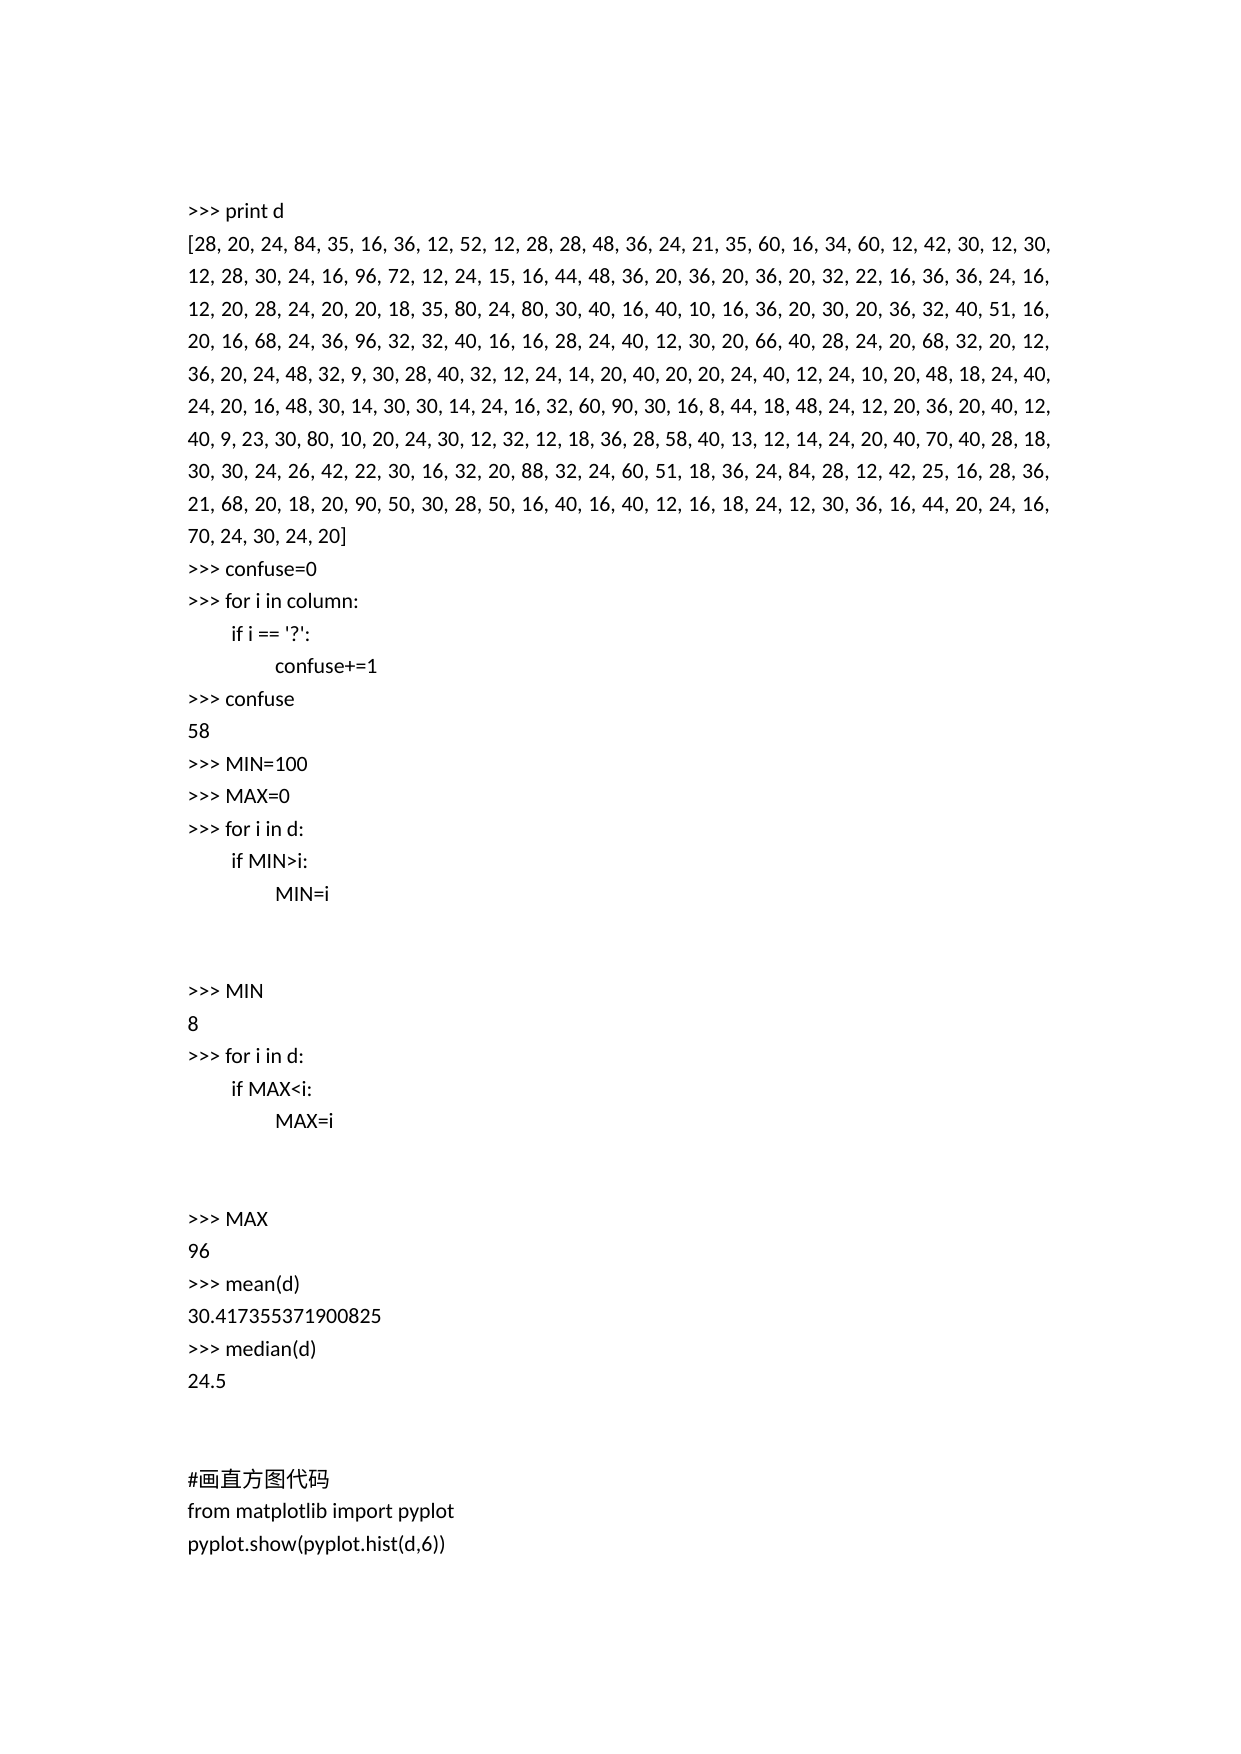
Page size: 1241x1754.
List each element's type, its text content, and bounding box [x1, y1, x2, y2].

text >>> MAX=0 [187, 779, 1053, 812]
text MAX=i [187, 1104, 1053, 1137]
text >>> MAX [187, 1202, 1053, 1234]
text if MAX<i: [187, 1072, 1053, 1104]
text if i == '?': [187, 617, 1053, 649]
text 96 [187, 1234, 1053, 1267]
text pyplot.show(pyplot.hist(d,6)) [187, 1527, 1053, 1559]
text >>> for i in d: [187, 812, 1053, 844]
text confuse+=1 [187, 649, 1053, 682]
text 24.5 [187, 1364, 1053, 1397]
text >>> for i in d: [187, 1039, 1053, 1072]
text 30.417355371900825 [187, 1299, 1053, 1332]
text >>> confuse [187, 682, 1053, 714]
text >>> print d [187, 194, 1053, 227]
text >>> confuse=0 [187, 552, 1053, 584]
text if MIN>i: [187, 844, 1053, 877]
text 8 [187, 1007, 1053, 1039]
text from matplotlib import pyplot [187, 1494, 1053, 1527]
text >>> MIN [187, 974, 1053, 1007]
text 58 [187, 714, 1053, 747]
text [28, 20, 24, 84, 35, 16, 36, 12, 52, 12, 28, 28, 48, 36, 24, 21, 35, 60, 16, 34, 60, 12, 42, 30, 12, 30, 12, 28, 30, 24, 16, 96, 72, 12, 24, 15, 16, 44, 48, 36, 20, 36, 20, 36, 20, 32, 22, 16, 36, 36, 24, 16, 12, 20, 28, 24, 20, 20, 18, 35, 80, 24, 80, 30, 40, 16, 40, 10, 16, 36, 20, 30, 20, 36, 32, 40, 51, 16, 20, 16, 68, 24, 36, 96, 32, 32, 40, 16, 16, 28, 24, 40, 12, 30, 20, 66, 40, 28, 24, 20, 68, 32, 20, 12, 36, 20, 24, 48, 32, 9, 30, 28, 40, 32, 12, 24, 14, 20, 40, 20, 20, 24, 40, 12, 24, 10, 20, 48, 18, 24, 40, 24, 20, 16, 48, 30, 14, 30, 30, 14, 24, 16, 32, 60, 90, 30, 16, 8, 44, 18, 48, 24, 12, 20, 36, 20, 40, 12, 40, 9, 23, 30, 80, 10, 20, 24, 30, 12, 32, 12, 18, 36, 28, 58, 40, 13, 12, 14, 24, 20, 40, 70, 40, 28, 18, 30, 30, 24, 26, 42, 22, 30, 16, 32, 20, 88, 32, 24, 60, 51, 18, 36, 24, 84, 28, 12, 42, 25, 16, 28, 36, 21, 68, 20, 18, 20, 90, 50, 30, 28, 50, 16, 40, 16, 40, 12, 16, 18, 24, 12, 30, 36, 16, 44, 20, 24, 16, 70, 24, 30, 24, 20] [187, 227, 1053, 552]
text MIN=i [187, 877, 1053, 909]
text #画直方图代码 [187, 1462, 1053, 1494]
text >>> for i in column: [187, 584, 1053, 617]
text >>> MIN=100 [187, 747, 1053, 779]
text >>> mean(d) [187, 1267, 1053, 1299]
text >>> median(d) [187, 1332, 1053, 1364]
